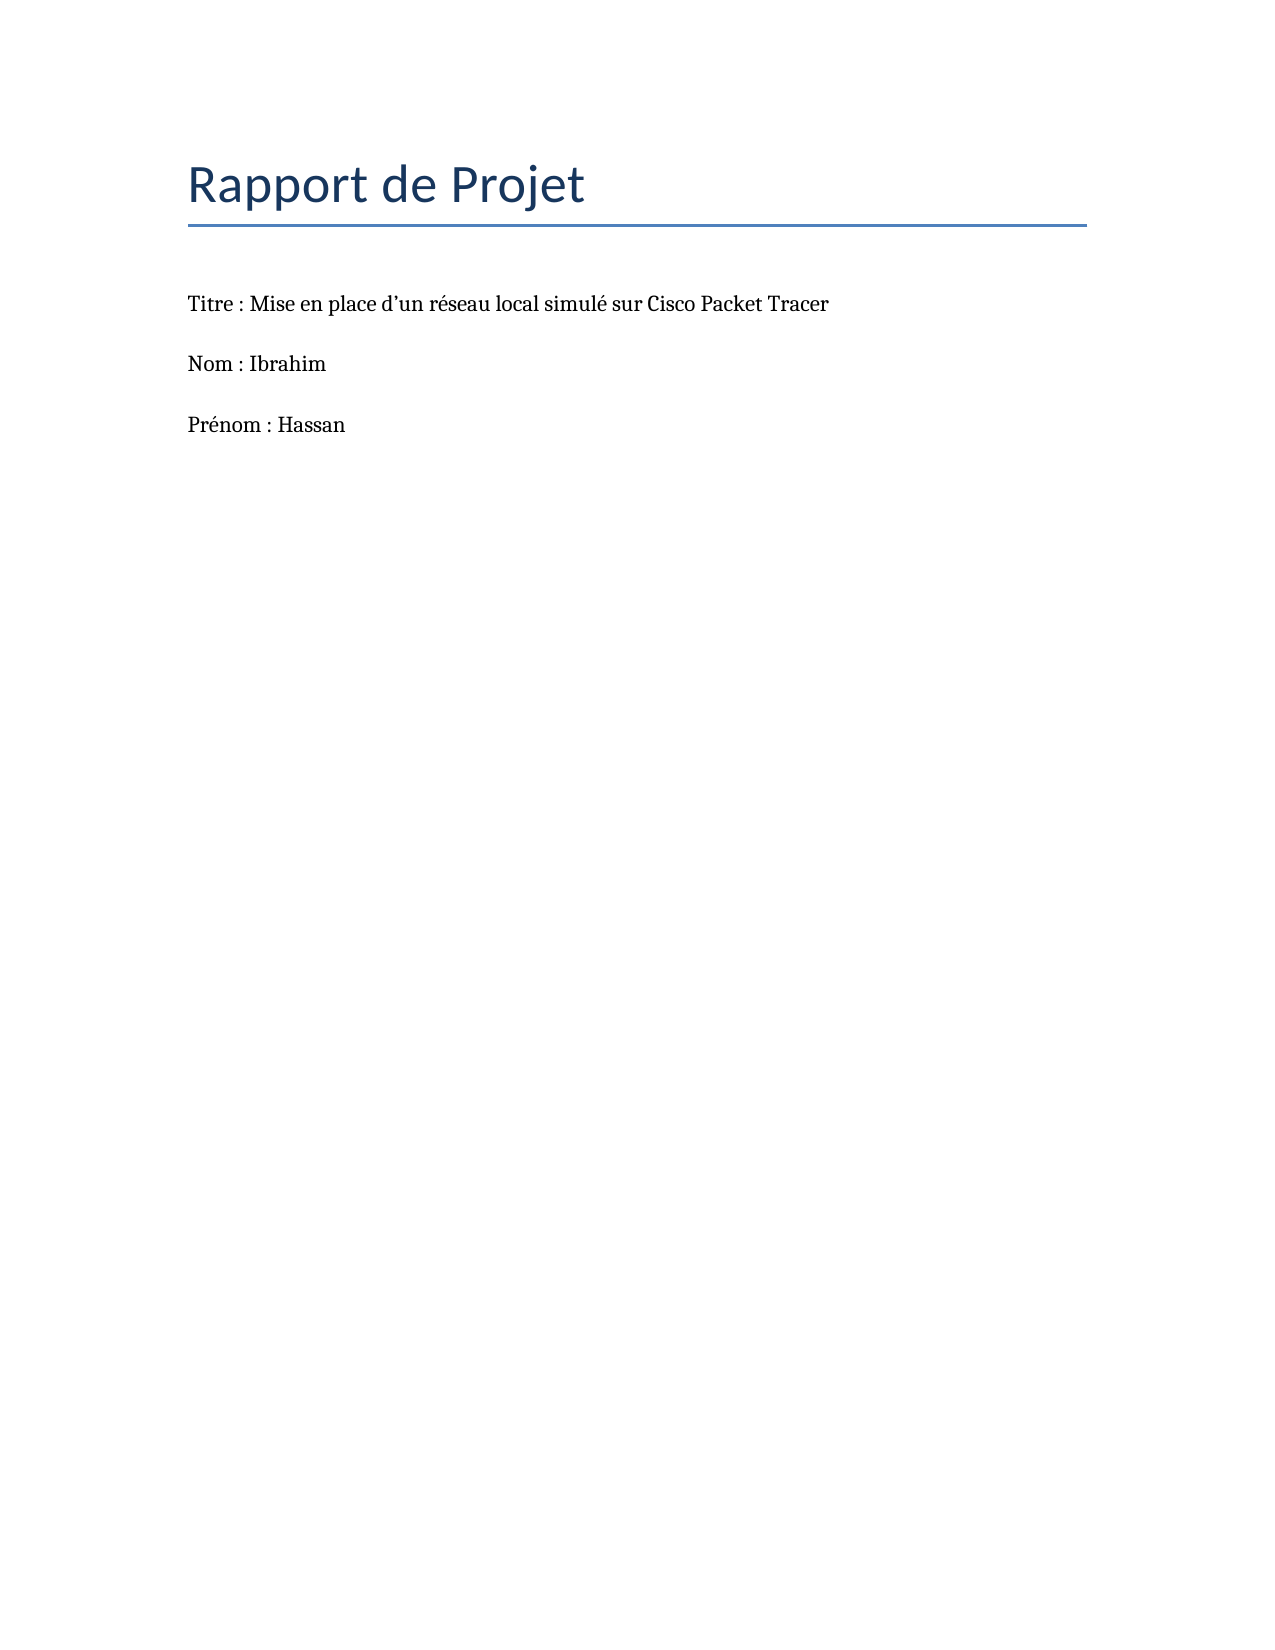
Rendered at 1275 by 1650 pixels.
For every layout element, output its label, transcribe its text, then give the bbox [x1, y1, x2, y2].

title Rapport de Projet [187, 150, 1087, 227]
text Nom : Ibrahim [187, 351, 1087, 377]
text Titre : Mise en place d’un réseau local simulé sur Cisco Packet Tracer [187, 291, 1087, 317]
text Prénom : Hassan [187, 411, 1087, 438]
